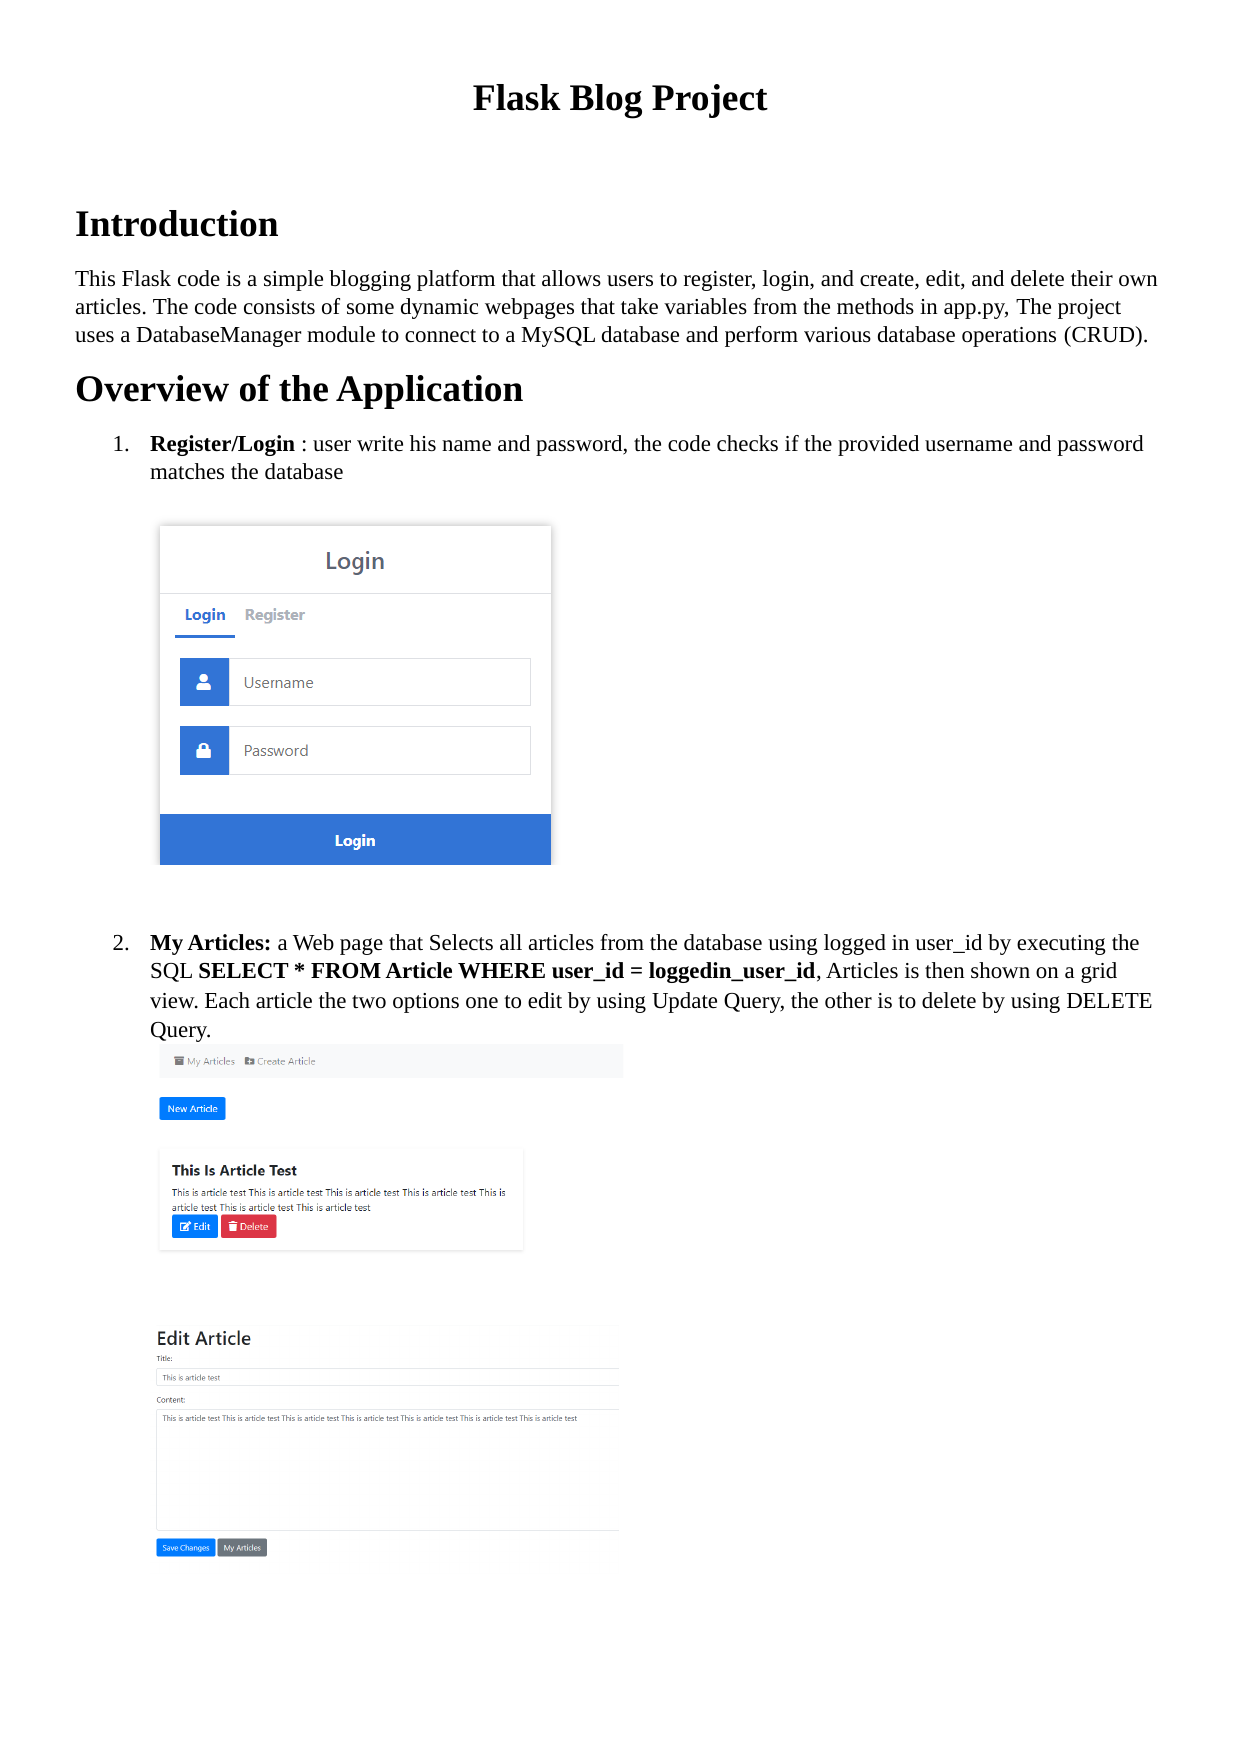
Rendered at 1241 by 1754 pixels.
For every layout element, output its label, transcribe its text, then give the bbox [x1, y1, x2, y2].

text Introduction [75, 201, 1165, 244]
list My Articles: a Web page that Selects all articles from the database using logged in user_id by executing the SQL SELECT * FROM Article WHERE user_id = loggedin_user_id, Articles is then shown on a grid view. Each article the two options one to edit by using Update Query, the other is to delete by using DELETE Query. [112, 929, 1165, 1042]
list Register/Login : user write his name and password, the code checks if the provided username and password matches the database [112, 430, 1165, 485]
text Overview of the Application [75, 367, 1165, 410]
picture [150, 503, 602, 865]
text This Flask code is a simple blogging platform that allows users to register, login, and create, edit, and delete their own articles. The code consists of some dynamic webpages that take variables from the methods in app.py, The project uses a DatabaseManager module to connect to a MySQL database and perform various database operations (CRUD). [75, 265, 1165, 348]
text Flask Blog Project [75, 75, 1165, 118]
picture [150, 1044, 624, 1295]
picture [150, 1325, 619, 1574]
